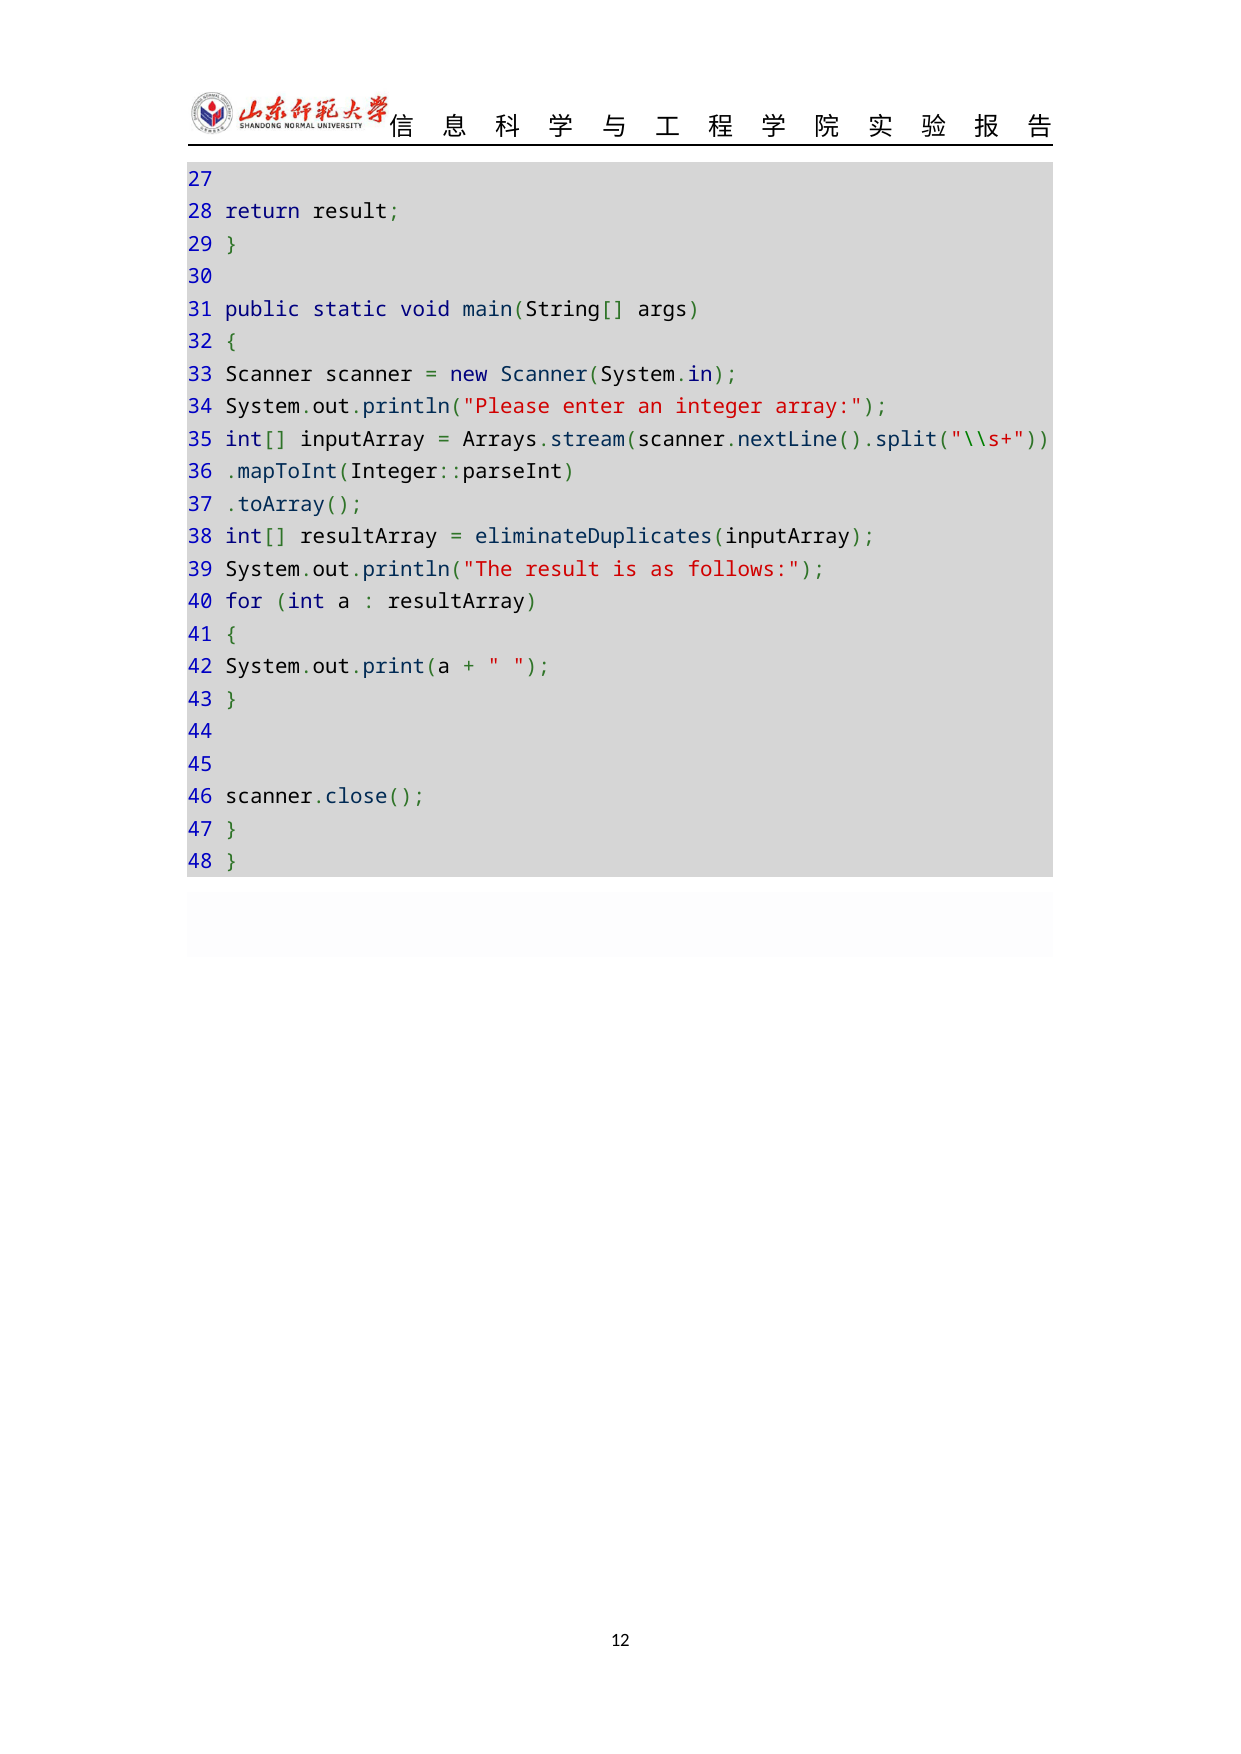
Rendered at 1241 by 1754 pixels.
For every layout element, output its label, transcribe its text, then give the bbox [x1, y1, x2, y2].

text 42 System.out.print(a + " "); [187, 649, 1053, 682]
text 47 } [187, 812, 1053, 844]
text 48 } [187, 844, 1053, 877]
text 46 scanner.close(); [187, 779, 1053, 812]
text 36 .mapToInt(Integer::parseInt) [187, 454, 1053, 487]
text 34 System.out.println("Please enter an integer array:"); [187, 389, 1053, 422]
text 43 } [187, 682, 1053, 714]
text 30 [187, 259, 1053, 292]
text 39 System.out.println("The result is as follows:"); [187, 552, 1053, 584]
text 40 for (int a : resultArray) [187, 584, 1053, 617]
text 38 int[] resultArray = eliminateDuplicates(inputArray); [187, 519, 1053, 552]
text 32 { [187, 324, 1053, 357]
text 29 } [187, 227, 1053, 259]
picture [187, 88, 389, 135]
text 44 [187, 714, 1053, 747]
text 27 [187, 162, 1053, 194]
text 28 return result; [187, 194, 1053, 227]
text 35 int[] inputArray = Arrays.stream(scanner.nextLine().split("\\s+")) [187, 422, 1053, 454]
text 33 Scanner scanner = new Scanner(System.in); [187, 357, 1053, 389]
text 37 .toArray(); [187, 487, 1053, 519]
text 41 { [187, 617, 1053, 649]
text 45 [187, 747, 1053, 779]
text 31 public static void main(String[] args) [187, 292, 1053, 324]
